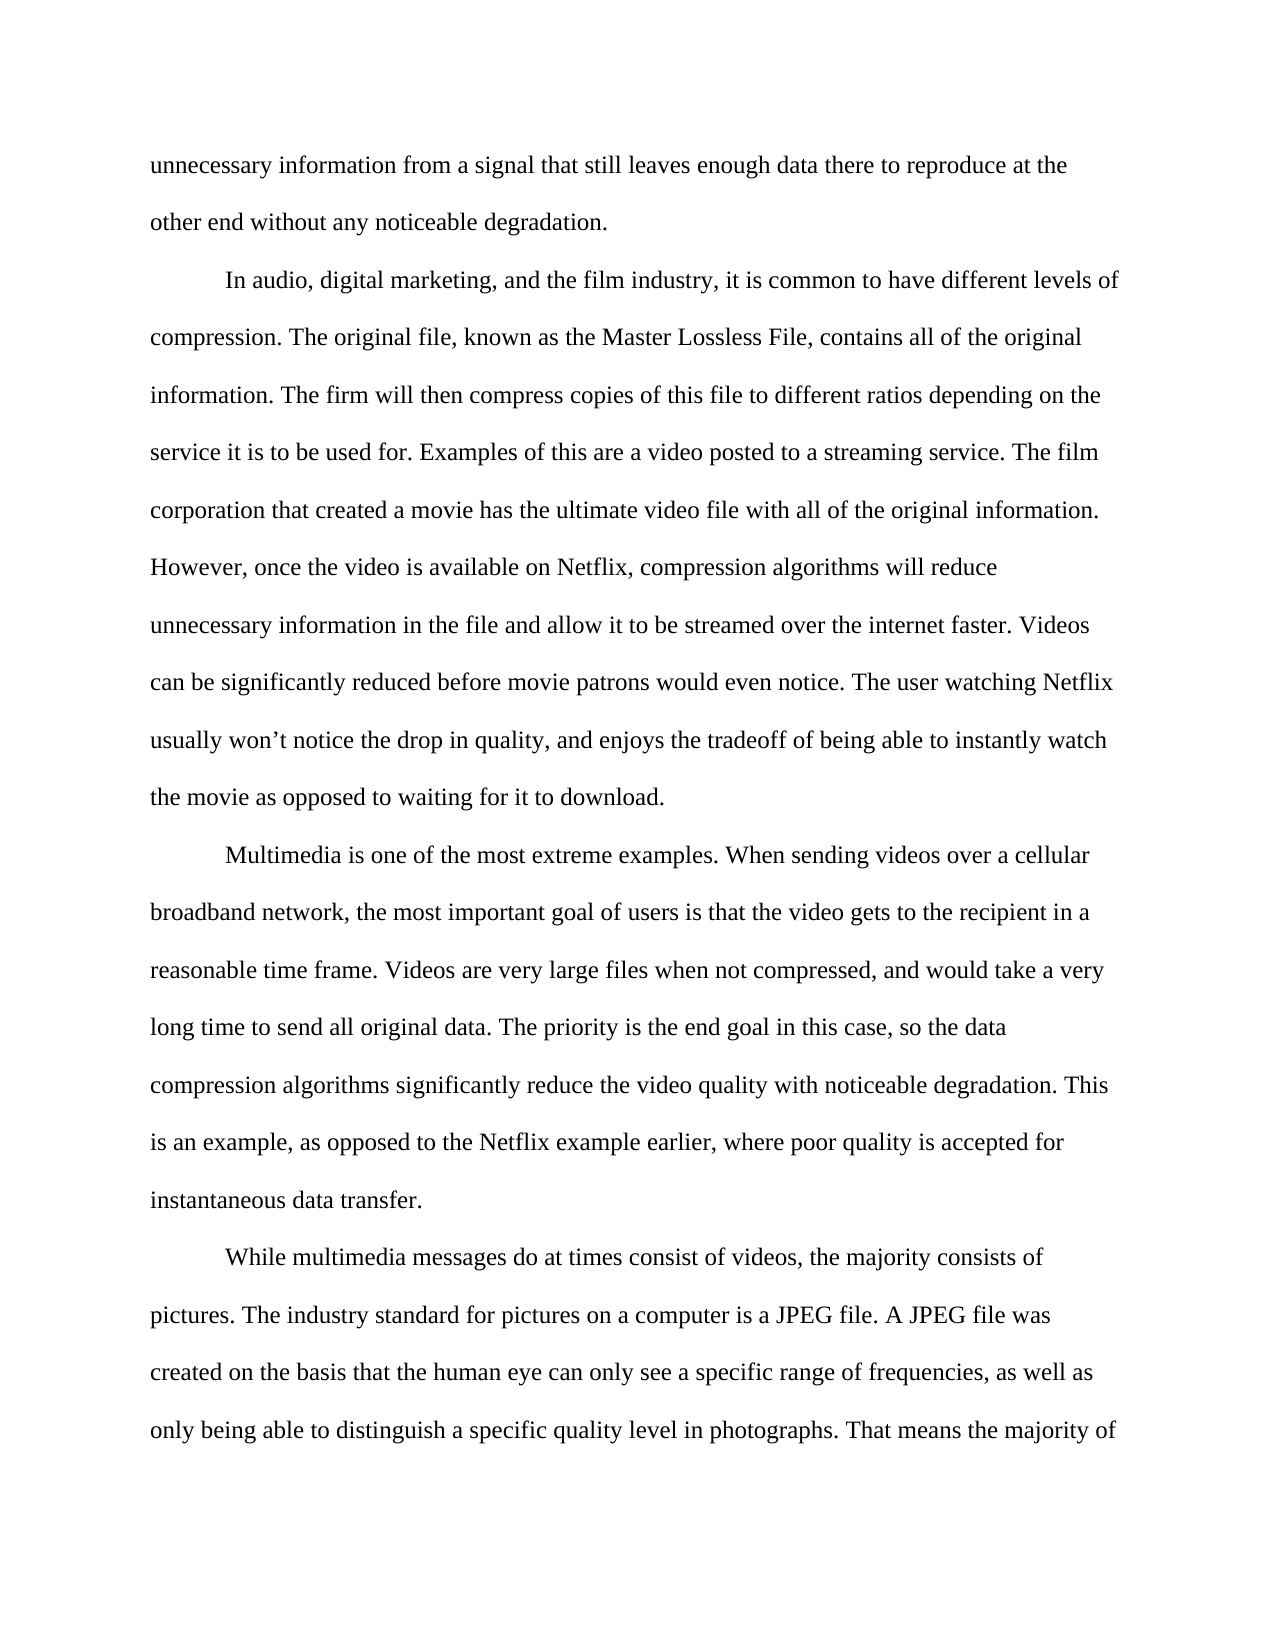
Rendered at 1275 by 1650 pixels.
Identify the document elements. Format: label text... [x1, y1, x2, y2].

text In audio, digital marketing, and the film industry, it is common to have different levels of compression. The original file, known as the Master Lossless File, contains all of the original information. The firm will then compress copies of this file to different ratios depending on the service it is to be used for. Examples of this are a video posted to a streaming service. The film corporation that created a movie has the ultimate video file with all of the original information. However, once the video is available on Netflix, compression algorithms will reduce unnecessary information in the file and allow it to be streamed over the internet faster. Videos can be significantly reduced before movie patrons would even notice. The user watching Netflix usually won’t notice the drop in quality, and enjoys the tradeoff of being able to instantly watch the movie as opposed to waiting for it to download. [150, 265, 1125, 811]
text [150, 150, 1125, 236]
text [150, 1242, 1125, 1444]
text Multimedia is one of the most extreme examples. When sending videos over a cellular broadband network, the most important goal of users is that the video gets to the recipient in a reasonable time frame. Videos are very large files when not compressed, and would take a very long time to send all original data. The priority is the end goal in this case, so the data compression algorithms significantly reduce the video quality with noticeable degradation. This is an example, as opposed to the Netflix example earlier, where poor quality is accepted for instantaneous data transfer. [150, 840, 1125, 1214]
